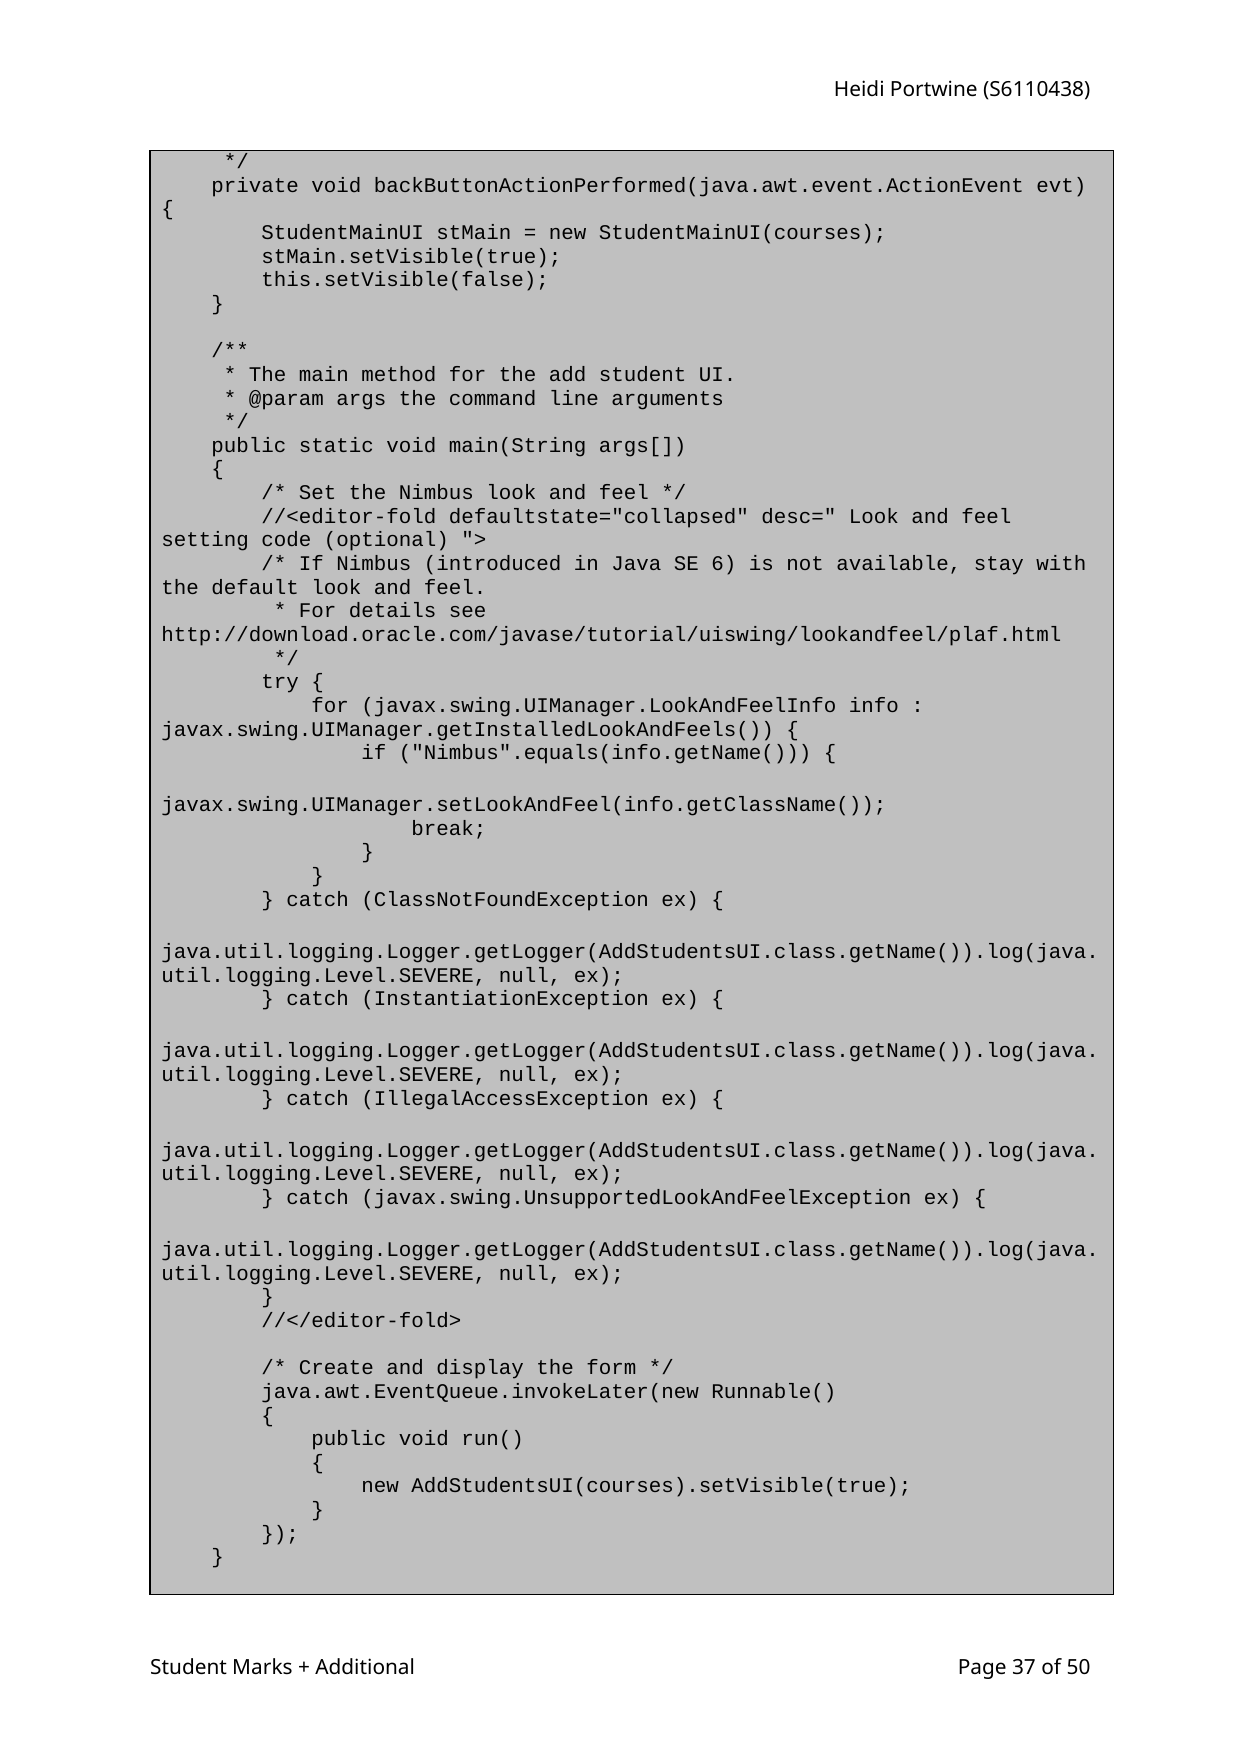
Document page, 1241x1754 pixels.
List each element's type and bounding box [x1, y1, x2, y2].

table_header [151, 151, 1113, 1594]
